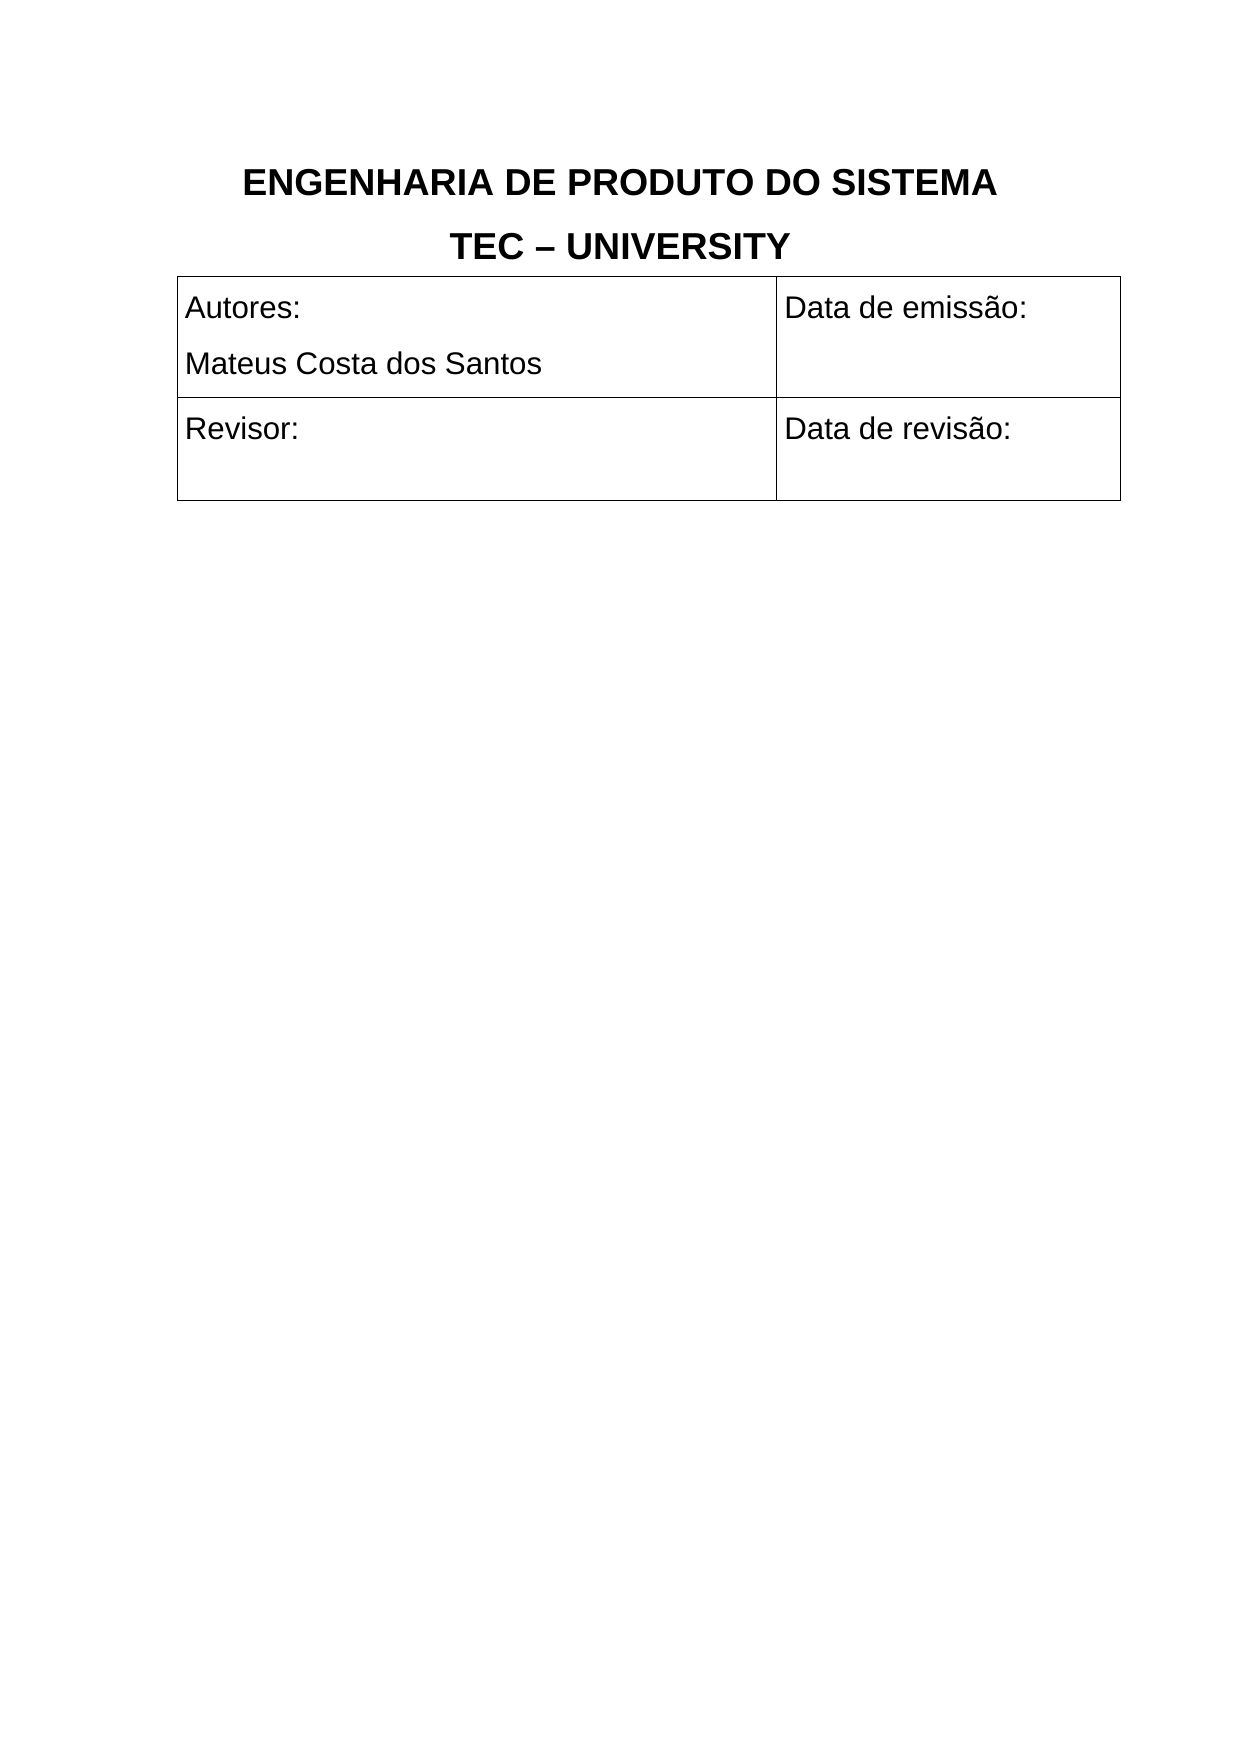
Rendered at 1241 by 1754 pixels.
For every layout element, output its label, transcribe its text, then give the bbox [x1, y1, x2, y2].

table_header Autores: Mateus Costa dos Santos [178, 277, 776, 397]
table_header Data de emissão: [777, 277, 1120, 397]
table_cell Revisor: [178, 398, 776, 500]
text ENGENHARIA DE PRODUTO DO SISTEMA [177, 160, 1063, 203]
text TEC – UNIVERSITY [177, 224, 1063, 267]
table_cell Data de revisão: [777, 398, 1120, 500]
